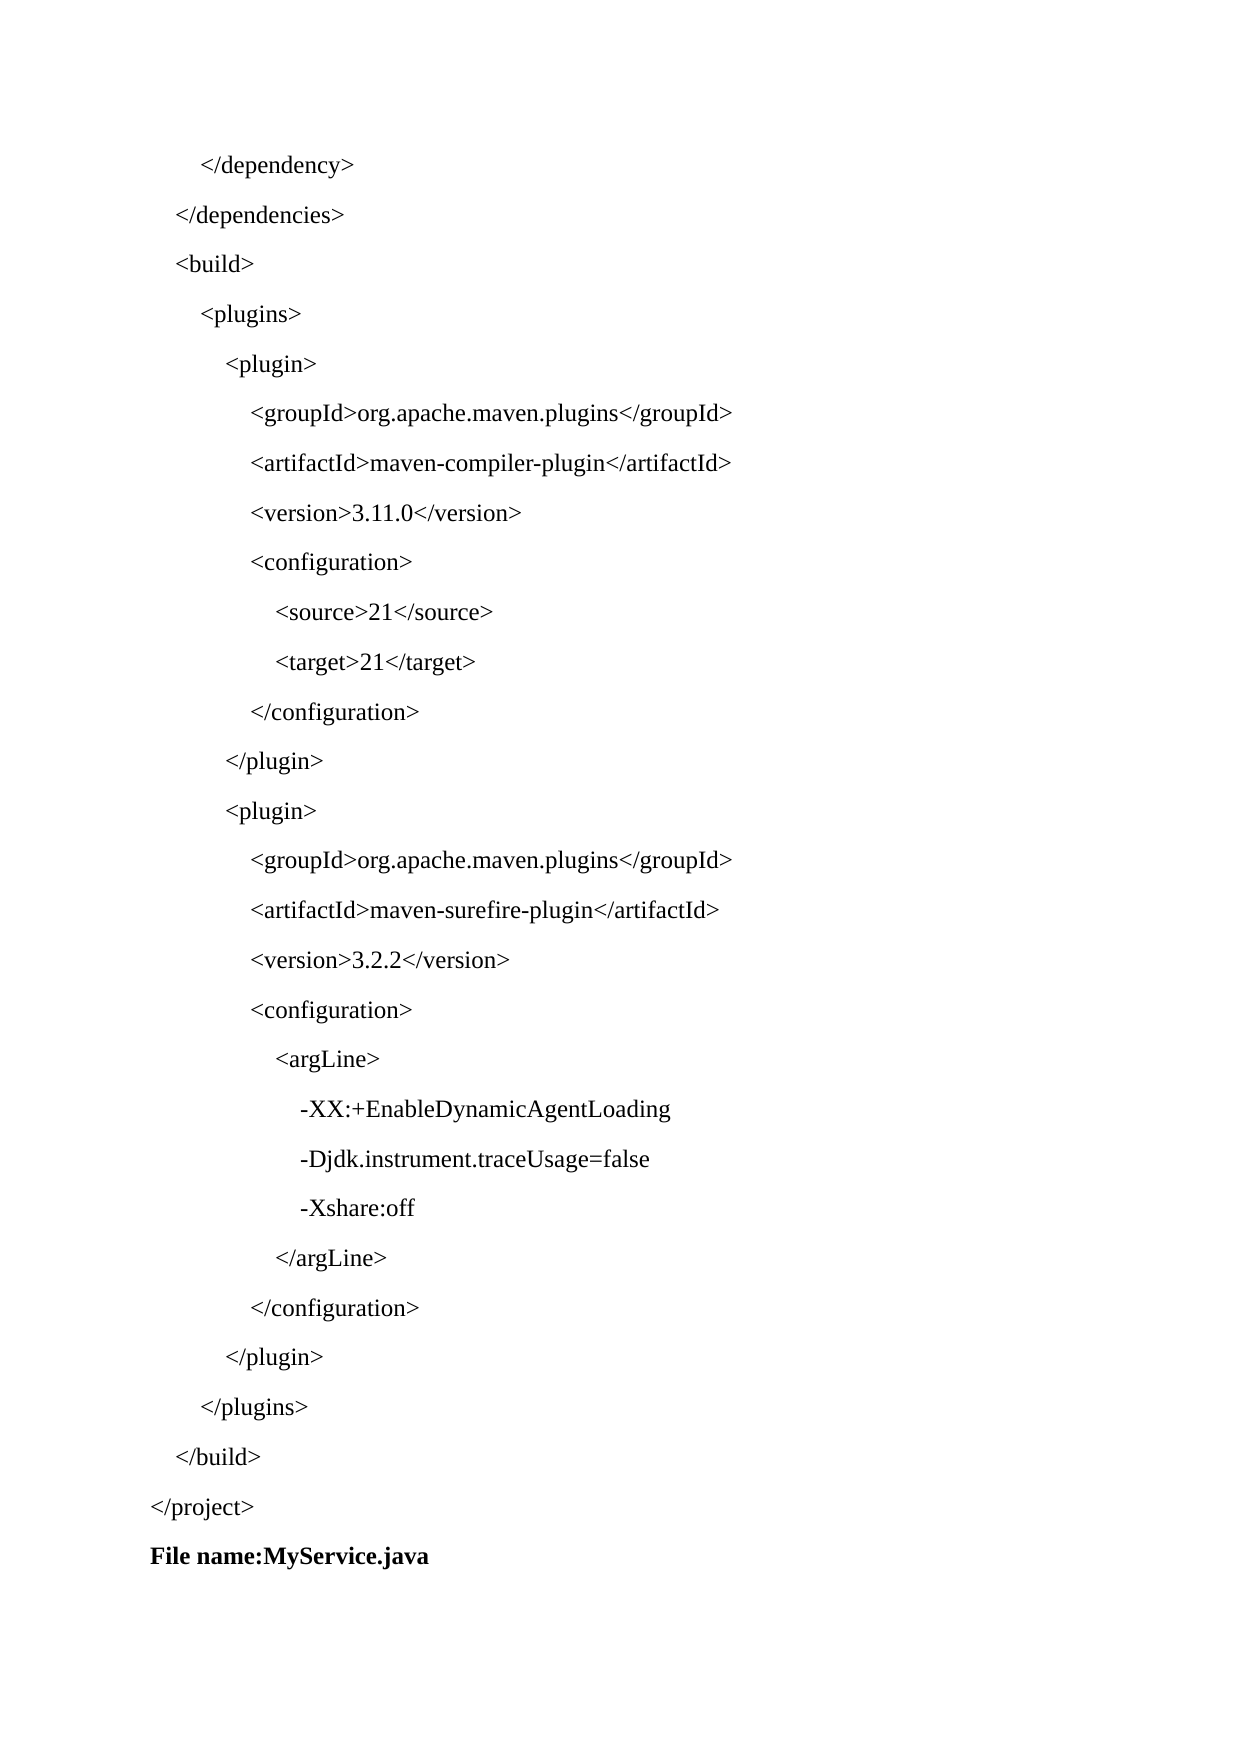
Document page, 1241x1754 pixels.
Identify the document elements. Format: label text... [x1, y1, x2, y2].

text <plugin> [150, 796, 1090, 825]
text <configuration> [150, 995, 1090, 1023]
text </plugin> [150, 746, 1090, 775]
text <build> [150, 249, 1090, 278]
text <argLine> [150, 1044, 1090, 1073]
text <version>3.11.0</version> [150, 498, 1090, 527]
text <groupId>org.apache.maven.plugins</groupId> [150, 398, 1090, 427]
text </plugin> [150, 1342, 1090, 1371]
text <artifactId>maven-surefire-plugin</artifactId> [150, 895, 1090, 924]
text File name:MyService.java [150, 1541, 1090, 1570]
text </dependency> [150, 150, 1090, 179]
text </dependencies> [150, 200, 1090, 228]
text <version>3.2.2</version> [150, 945, 1090, 974]
text <configuration> [150, 547, 1090, 576]
text <plugin> [150, 349, 1090, 377]
text -Xshare:off [150, 1193, 1090, 1222]
text </plugins> [150, 1392, 1090, 1421]
text <artifactId>maven-compiler-plugin</artifactId> [150, 448, 1090, 477]
text -XX:+EnableDynamicAgentLoading [150, 1094, 1090, 1123]
text <source>21</source> [150, 597, 1090, 626]
text <plugins> [150, 299, 1090, 328]
text </configuration> [150, 697, 1090, 725]
text </configuration> [150, 1293, 1090, 1322]
text </argLine> [150, 1243, 1090, 1272]
text <groupId>org.apache.maven.plugins</groupId> [150, 846, 1090, 874]
text </project> [150, 1492, 1090, 1520]
text </build> [150, 1442, 1090, 1471]
text -Djdk.instrument.traceUsage=false [150, 1144, 1090, 1172]
text <target>21</target> [150, 647, 1090, 676]
